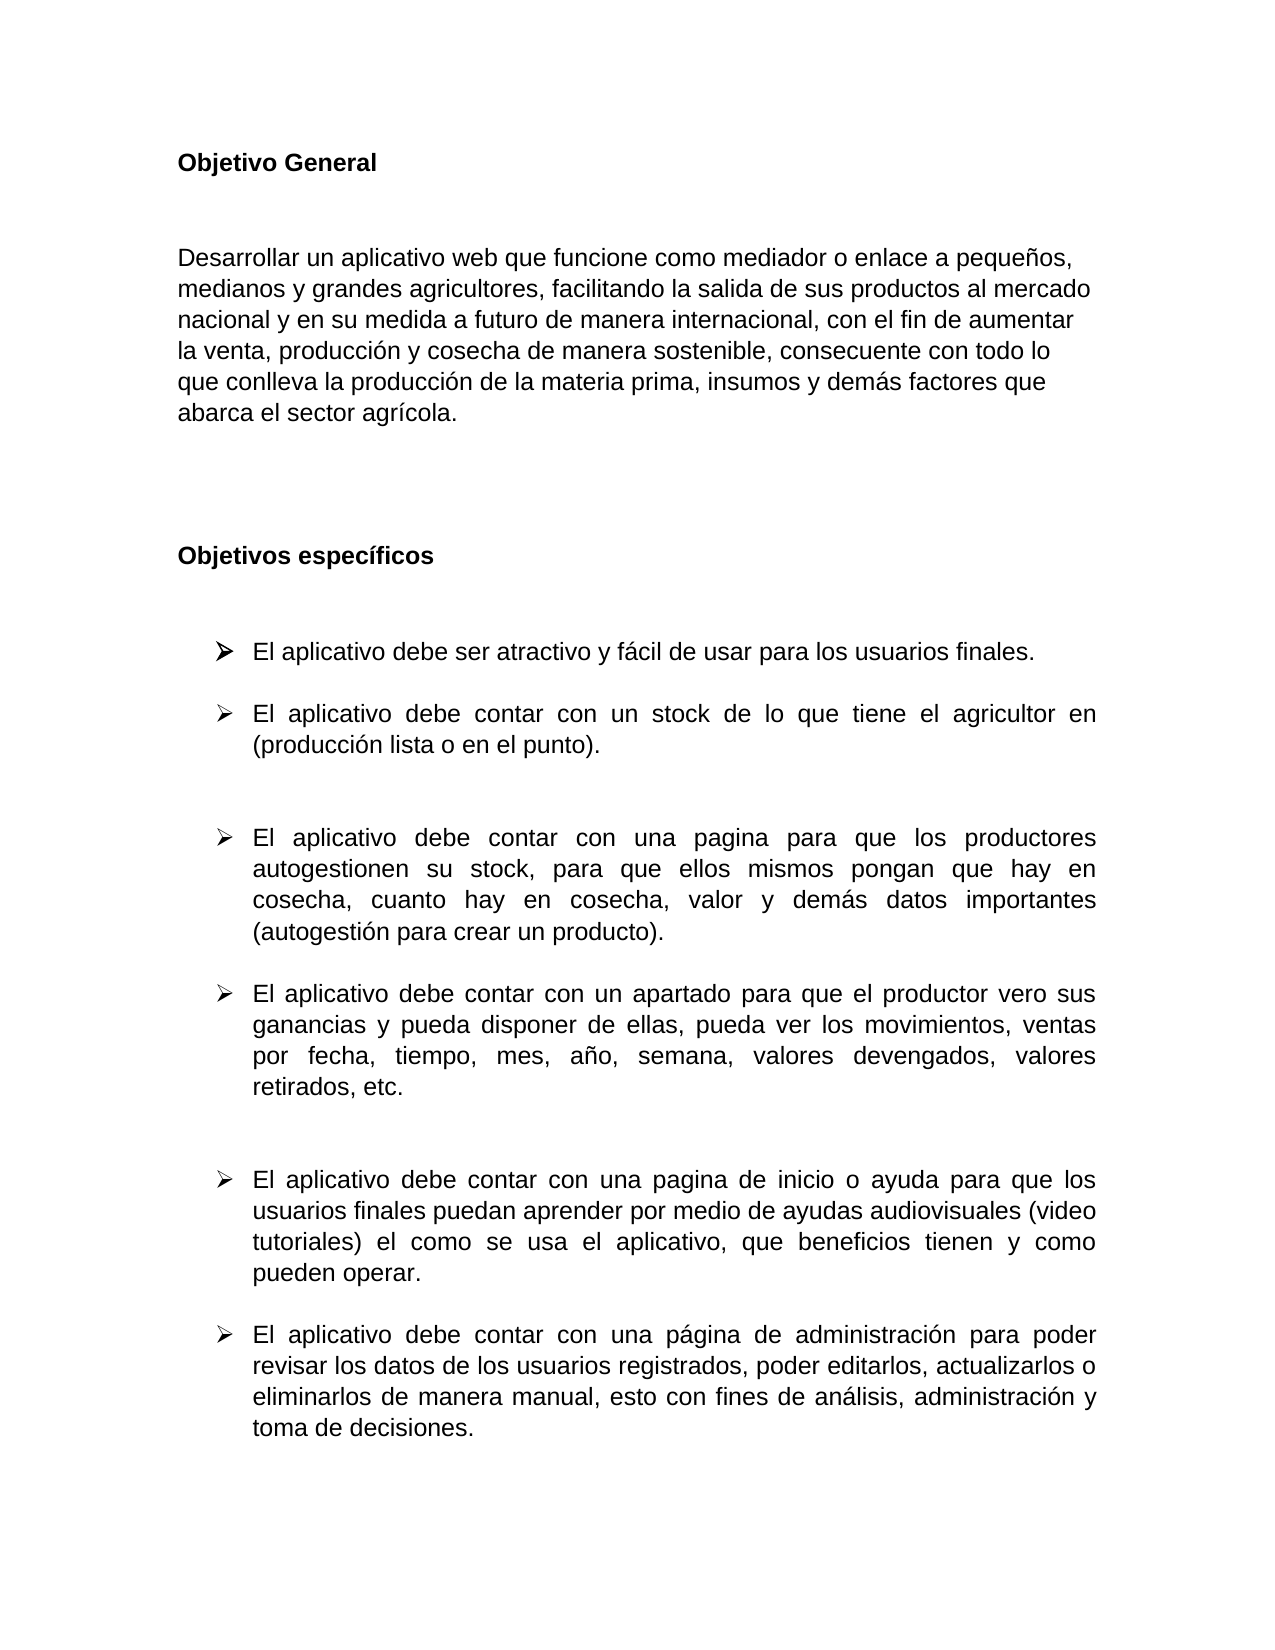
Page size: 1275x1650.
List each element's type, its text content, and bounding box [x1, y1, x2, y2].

list El aplicativo debe contar con un apartado para que el productor vero sus ganancias y pueda disponer de ellas, pueda ver los movimientos, ventas por fecha, tiempo, mes, año, semana, valores devengados, valores retirados, etc. [215, 978, 1098, 1101]
text Objetivos específicos [177, 541, 1098, 570]
list El aplicativo debe contar con un stock de lo que tiene el agricultor en (producción lista o en el punto). [215, 699, 1098, 759]
list El aplicativo debe contar con una página de administración para poder revisar los datos de los usuarios registrados, poder editarlos, actualizarlos o eliminarlos de manera manual, esto con fines de análisis, administración y toma de decisiones. [215, 1320, 1098, 1442]
list El aplicativo debe contar con una pagina para que los productores autogestionen su stock, para que ellos mismos pongan que hay en cosecha, cuanto hay en cosecha, valor y demás datos importantes (autogestión para crear un producto). [215, 823, 1098, 945]
text Desarrollar un aplicativo web que funcione como mediador o enlace a pequeños, medianos y grandes agricultores, facilitando la salida de sus productos al mercado nacional y en su medida a futuro de manera internacional, con el fin de aumentar la venta, producción y cosecha de manera sostenible, consecuente con todo lo que conlleva la producción de la materia prima, insumos y demás factores que abarca el sector agrícola. [177, 243, 1098, 427]
text Objetivo General [177, 148, 1098, 176]
list El aplicativo debe contar con una pagina de inicio o ayuda para que los usuarios finales puedan aprender por medio de ayudas audiovisuales (video tutoriales) el como se usa el aplicativo, que beneficios tienen y como pueden operar. [215, 1165, 1098, 1287]
list El aplicativo debe ser atractivo y fácil de usar para los usuarios finales. [215, 637, 1098, 666]
